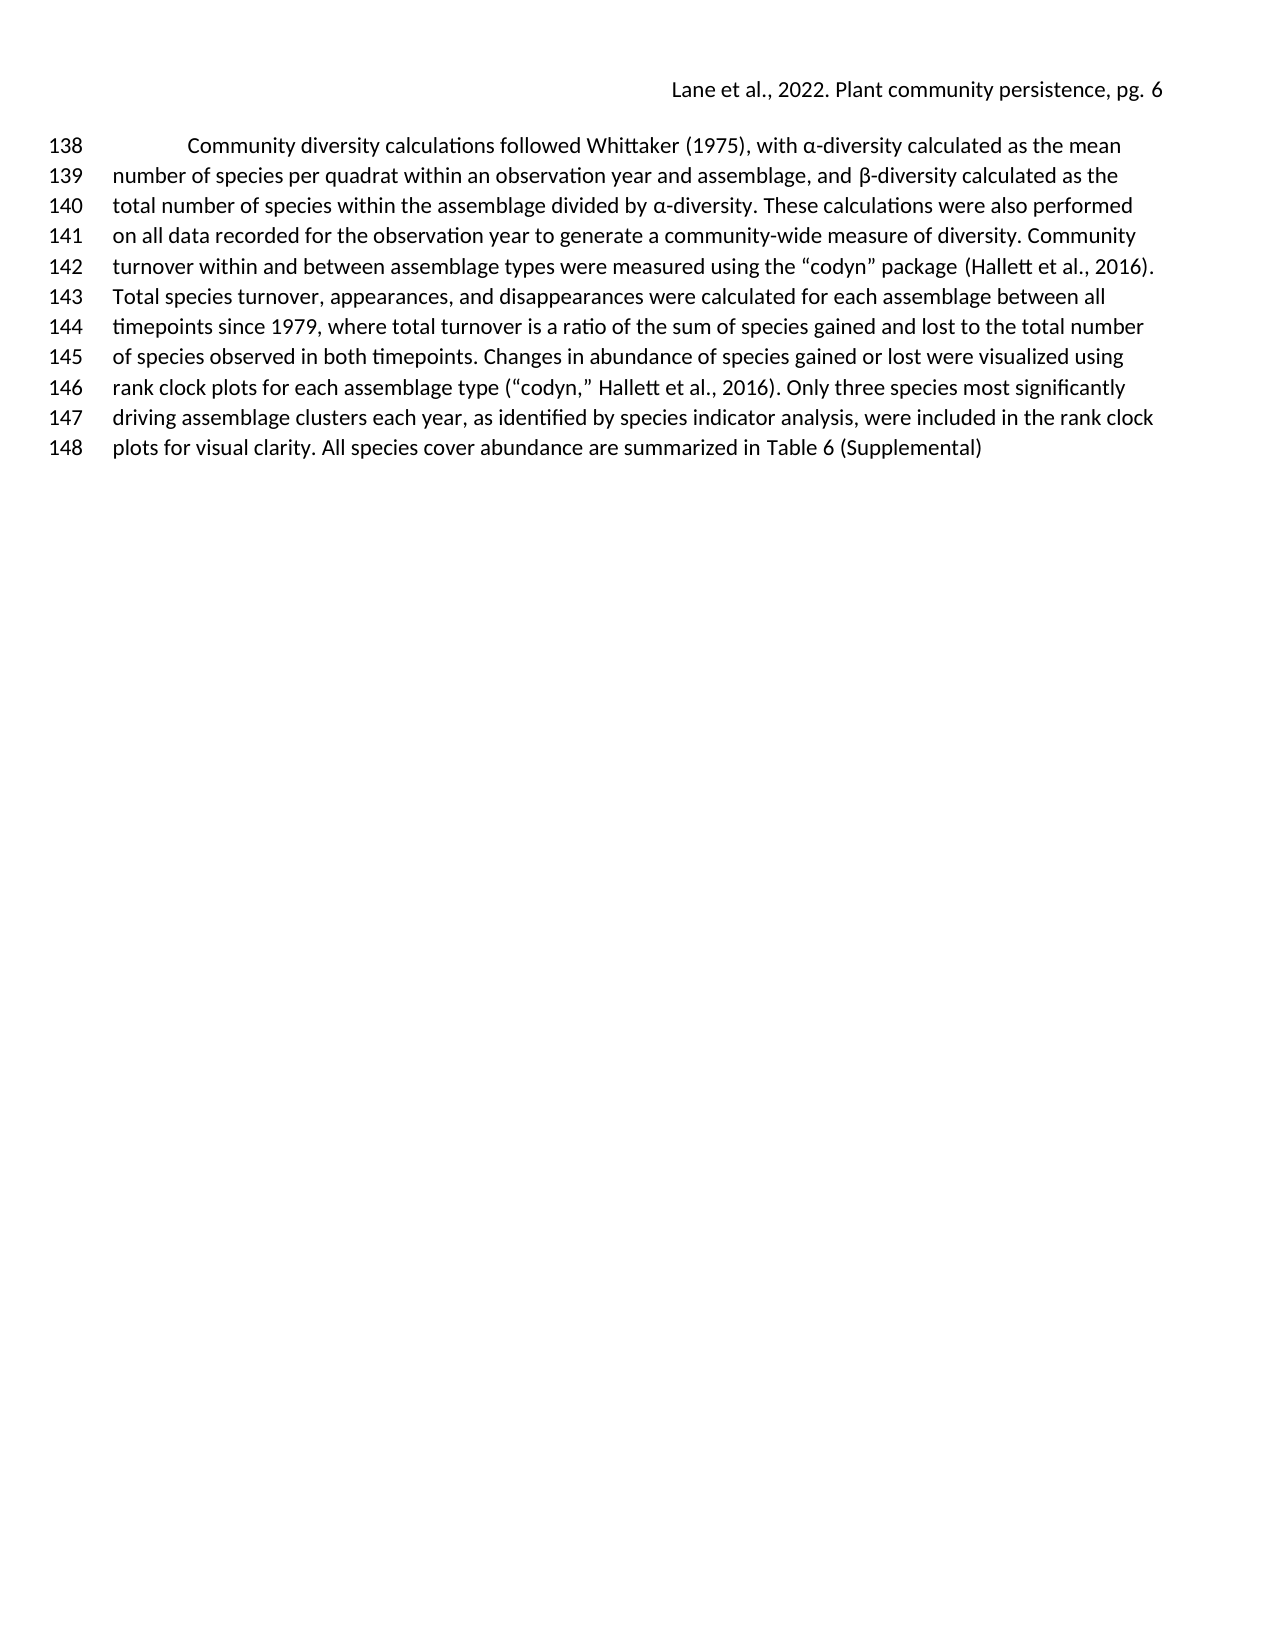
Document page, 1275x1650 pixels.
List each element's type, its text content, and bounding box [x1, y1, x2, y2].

text Community diversity calculations followed Whittaker (1975), with α-diversity calculated as the mean number of species per quadrat within an observation year and assemblage, and β-diversity calculated as the total number of species within the assemblage divided by α-diversity. These calculations were also performed on all data recorded for the observation year to generate a community-wide measure of diversity. Community turnover within and between assemblage types were measured using the “codyn” package (Hallett et al., 2016). Total species turnover, appearances, and disappearances were calculated for each assemblage between all timepoints since 1979, where total turnover is a ratio of the sum of species gained and lost to the total number of species observed in both timepoints. Changes in abundance of species gained or lost were visualized using rank clock plots for each assemblage type (“codyn,” Hallett et al., 2016). Only three species most significantly driving assemblage clusters each year, as identified by species indicator analysis, were included in the rank clock plots for visual clarity. All species cover abundance are summarized in (Supplemental) [112, 131, 1162, 461]
